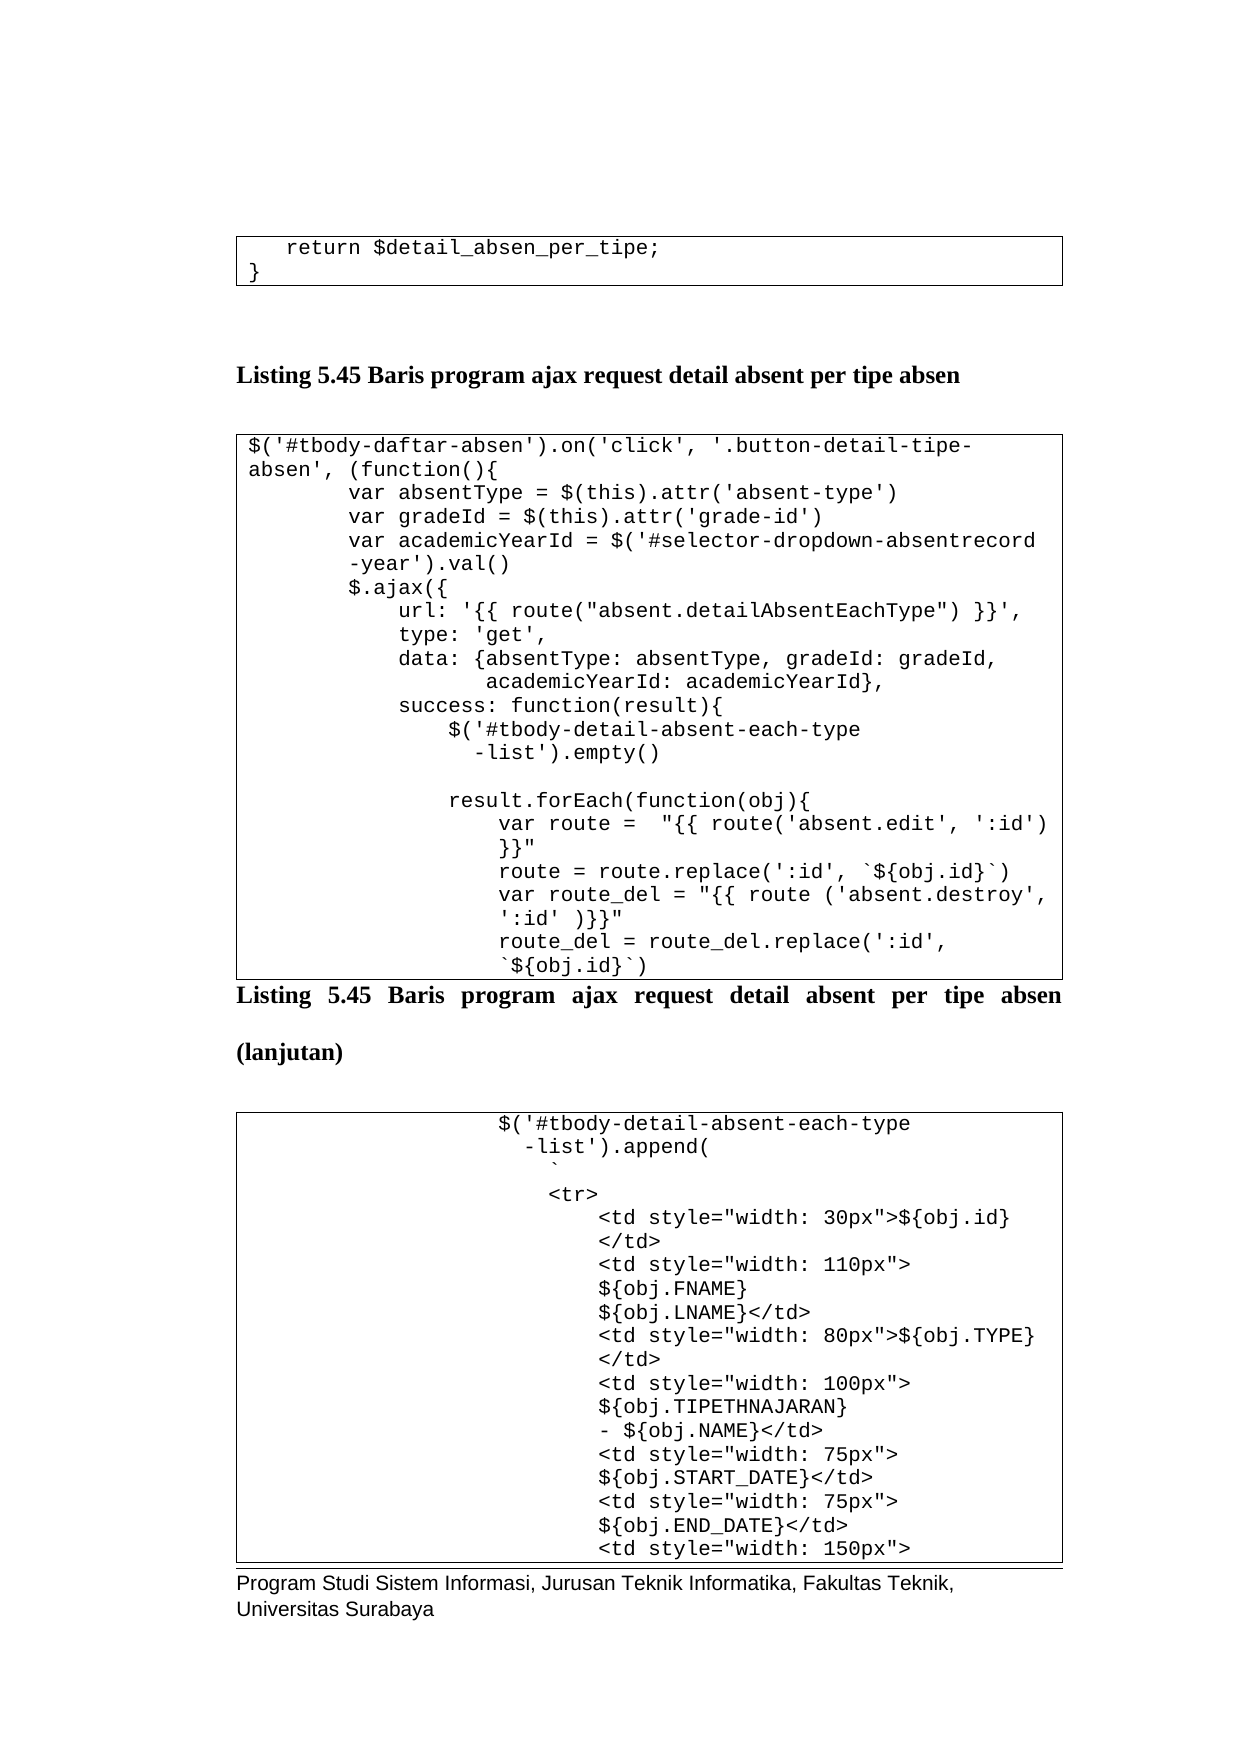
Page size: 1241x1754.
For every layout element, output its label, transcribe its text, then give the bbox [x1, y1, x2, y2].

text Listing 5.45 Baris program ajax request detail absent per tipe absen (lanjutan) [236, 980, 1063, 1066]
text Listing 5.45 Baris program ajax request detail absent per tipe absen [236, 360, 1063, 388]
